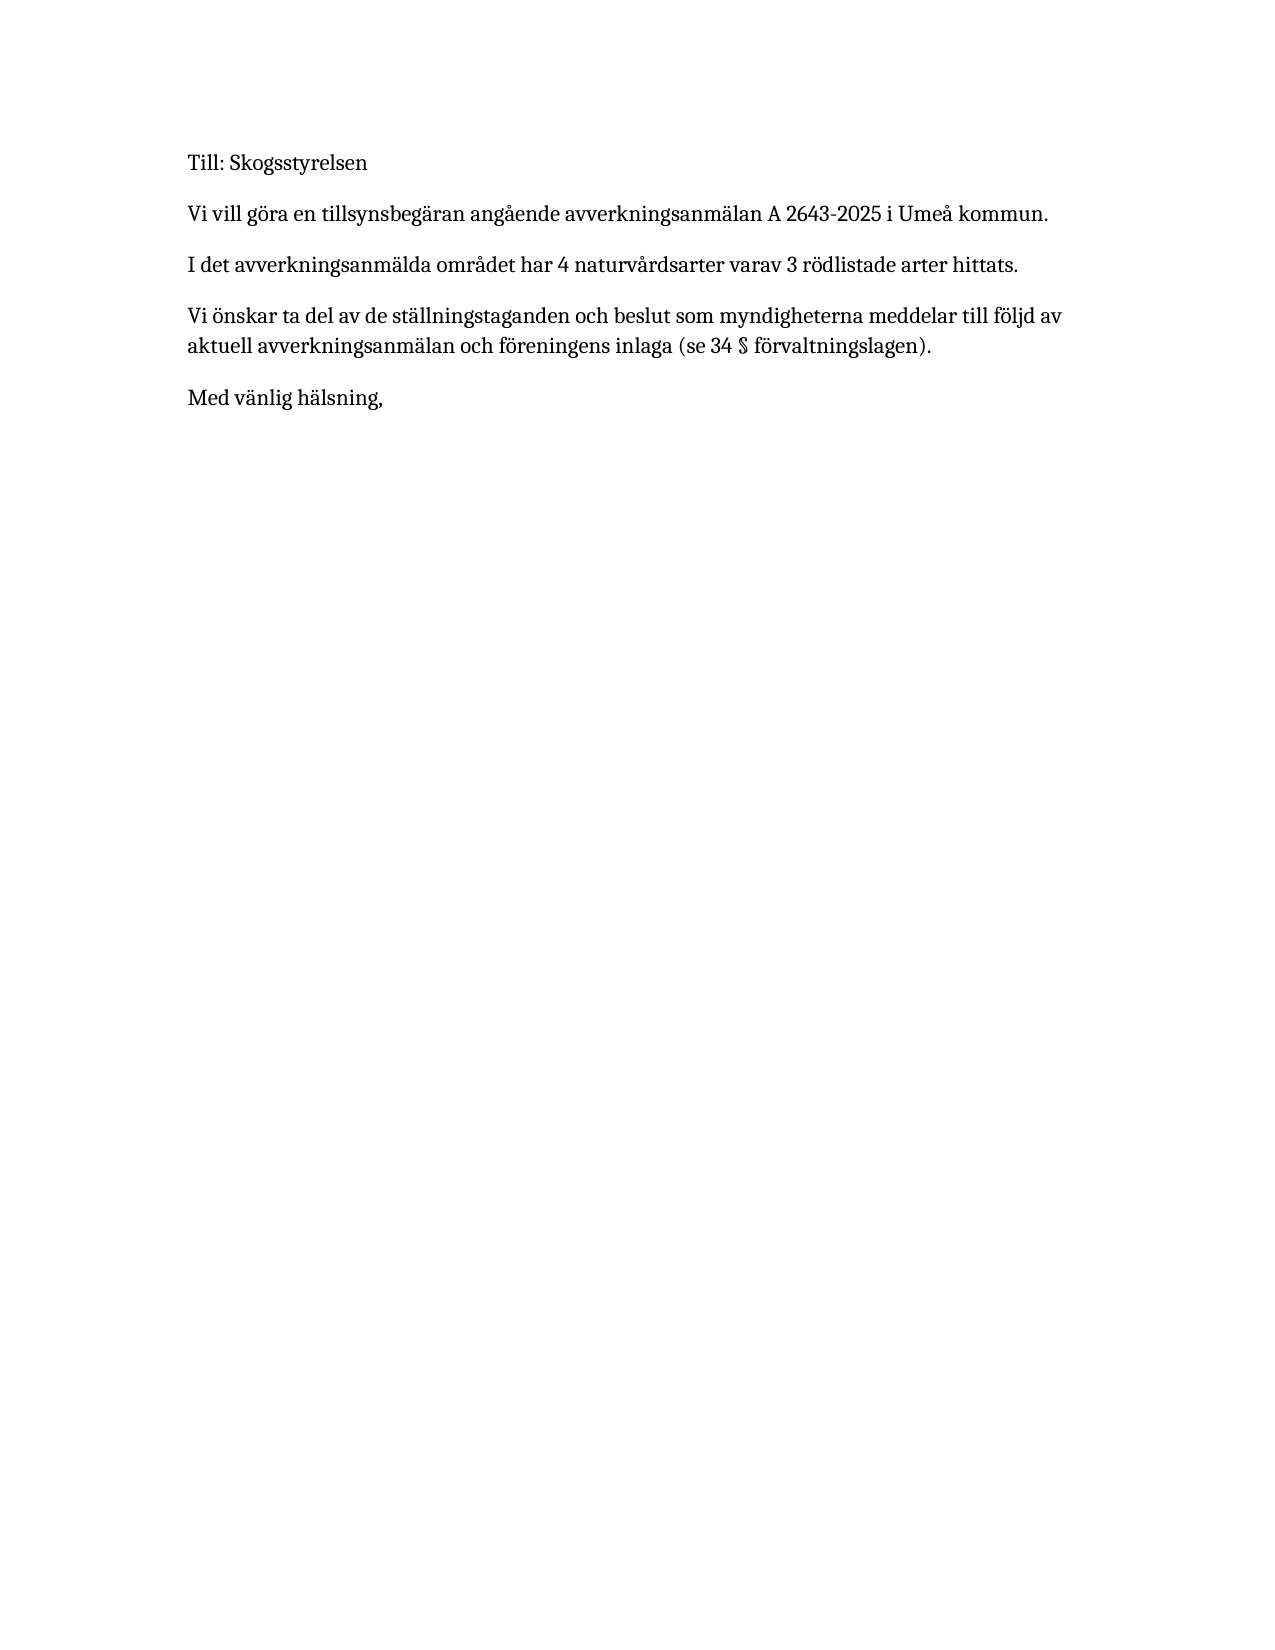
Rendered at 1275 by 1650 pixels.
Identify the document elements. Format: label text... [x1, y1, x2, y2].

text Med vänlig hälsning, [187, 384, 1087, 441]
text I det avverkningsanmälda området har 4 naturvårdsarter varav 3 rödlistade arter hittats. [187, 252, 1087, 278]
text Vi önskar ta del av de ställningstaganden och beslut som myndigheterna meddelar till följd av aktuell avverkningsanmälan och föreningens inlaga (se 34 § förvaltningslagen). [187, 303, 1087, 360]
text Vi vill göra en tillsynsbegäran angående avverkningsanmälan A 2643-2025 i Umeå kommun. [187, 201, 1087, 227]
text Till: Skogsstyrelsen [187, 150, 1087, 176]
